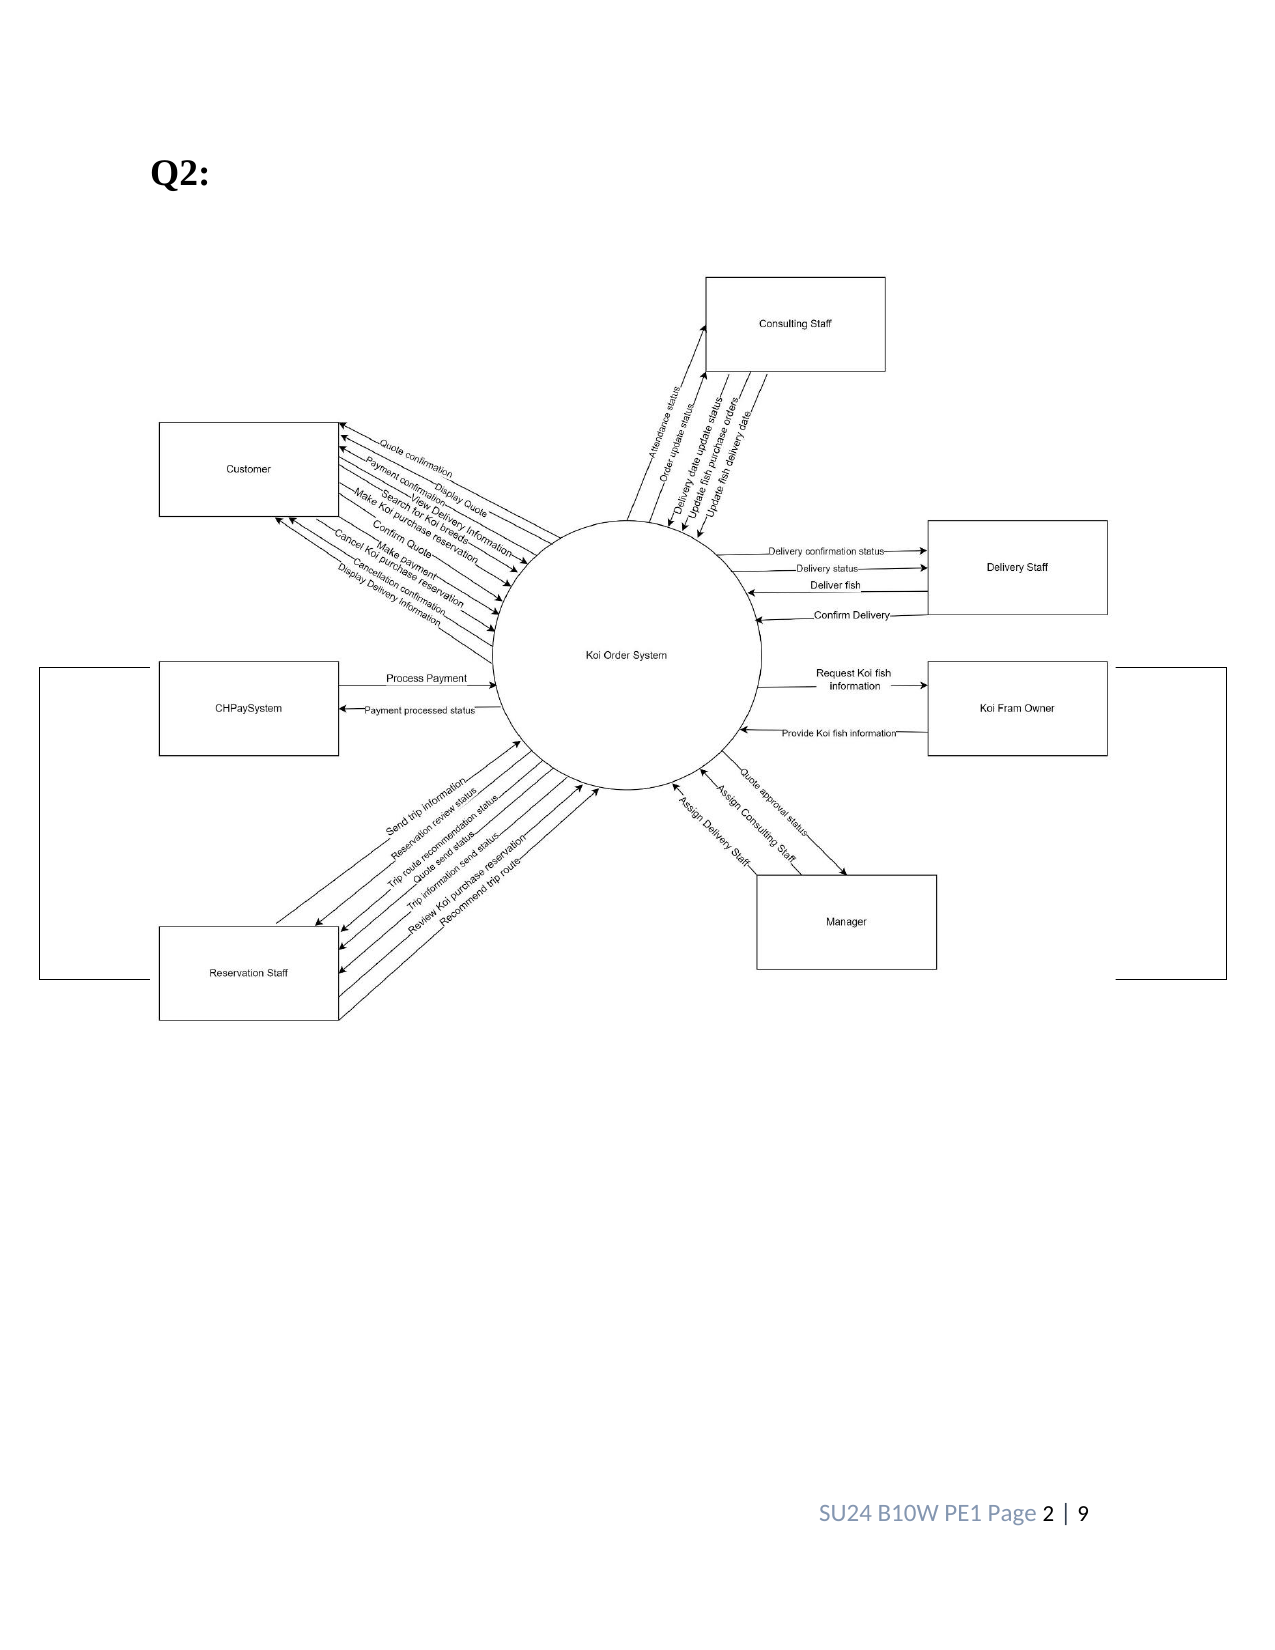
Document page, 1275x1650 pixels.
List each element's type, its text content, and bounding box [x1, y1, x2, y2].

picture [150, 268, 1116, 1036]
title Q2: [150, 150, 1116, 193]
